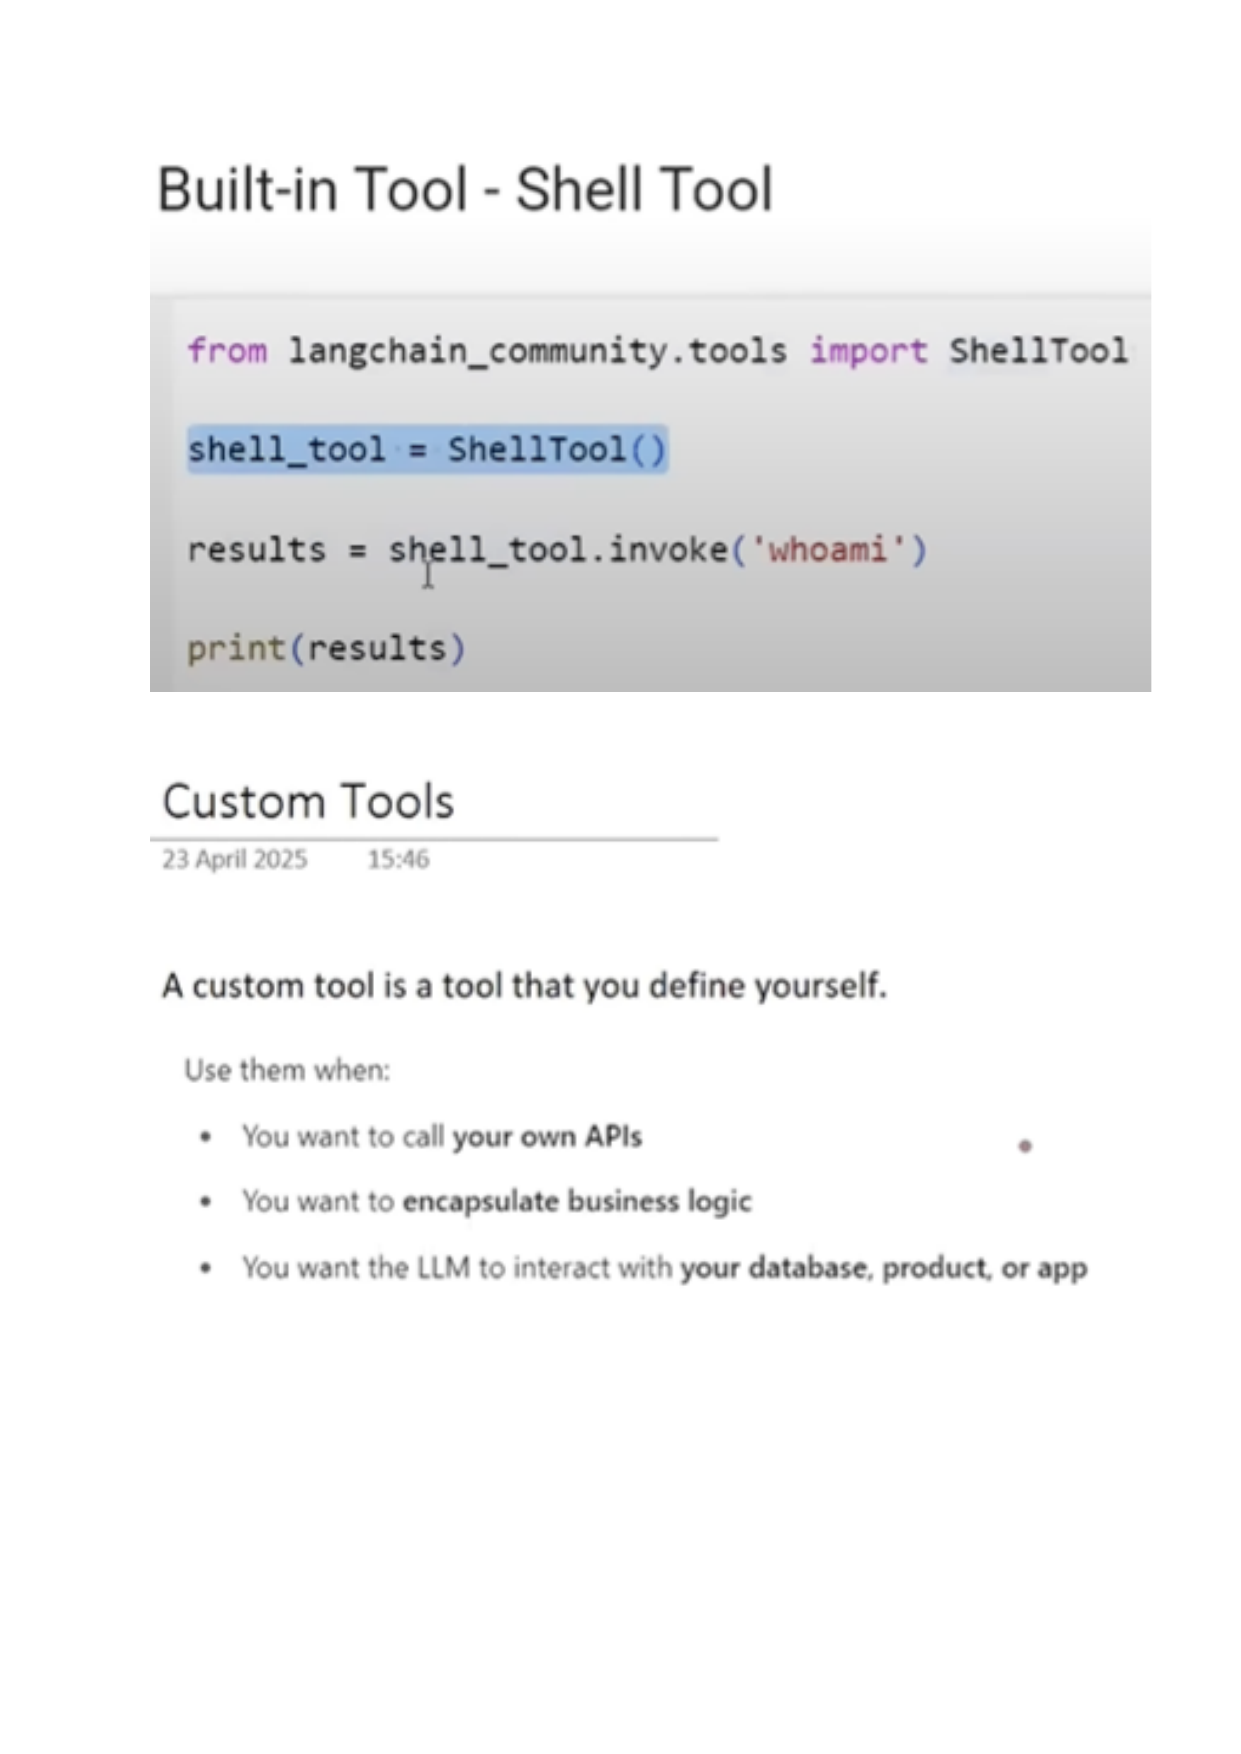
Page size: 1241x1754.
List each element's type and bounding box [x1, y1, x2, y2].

picture [150, 150, 1152, 692]
picture [150, 769, 1093, 1293]
